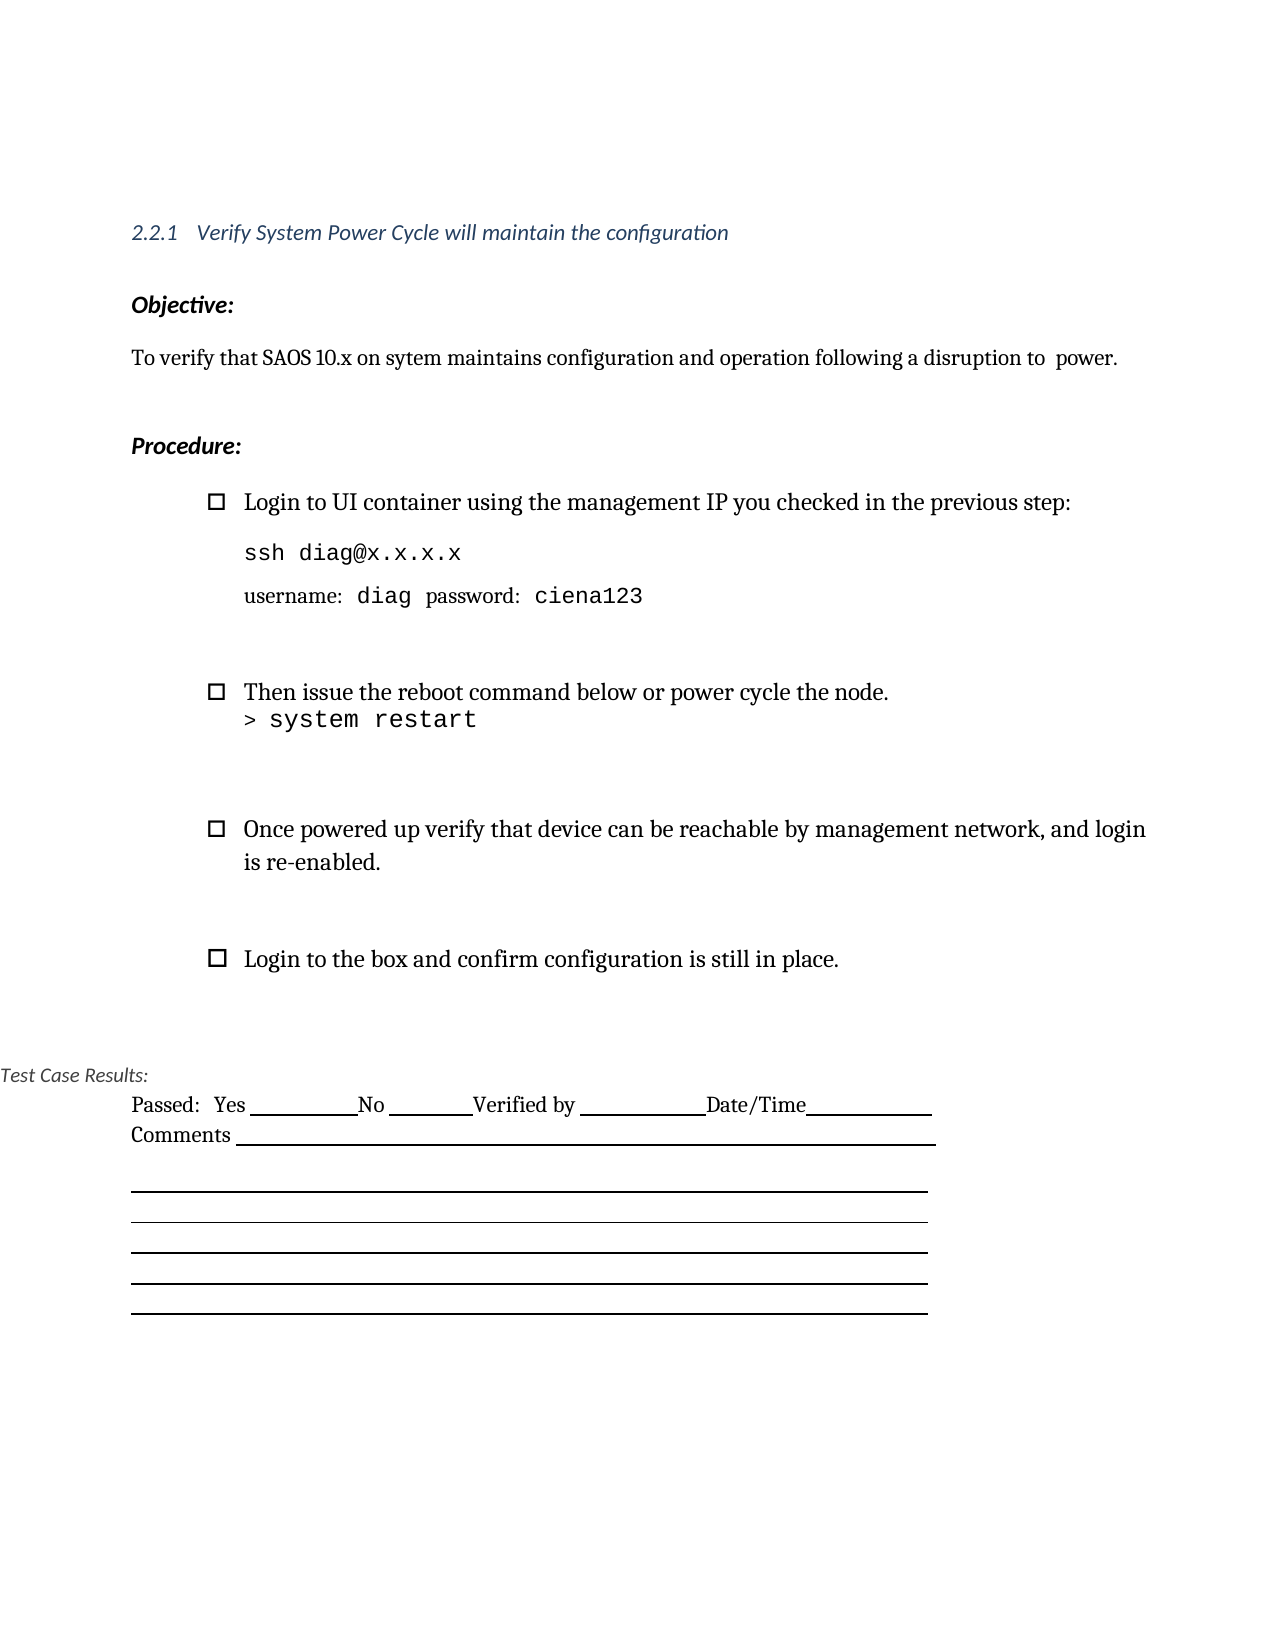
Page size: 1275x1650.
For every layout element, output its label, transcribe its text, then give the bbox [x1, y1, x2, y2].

list Then issue the reboot command below or power cycle the node. [206, 676, 1275, 706]
subtitle Verify System Power Cycle will maintain the configuration [131, 218, 1275, 246]
text Passed: Yes No Verified by Date/Time Comments [131, 1092, 937, 1148]
list system restart [244, 706, 1275, 735]
text Procedure: [131, 430, 1275, 461]
text Objective: [131, 289, 1275, 320]
text ssh diag@x.x.x.x [244, 538, 1275, 566]
list Login to UI container using the management IP you checked in the previous step: [206, 486, 1275, 517]
text To verify that SAOS 10.x on sytem maintains configuration and operation following a disruption to power. [131, 345, 1154, 371]
subtitle Test Case Results: [0, 1062, 1275, 1088]
list Login to the box and confirm configuration is still in place. [206, 945, 1275, 973]
list Once powered up verify that device can be reachable by management network, and login is re-enabled. [206, 815, 1154, 877]
text username: diag password: ciena123 [244, 578, 1275, 609]
